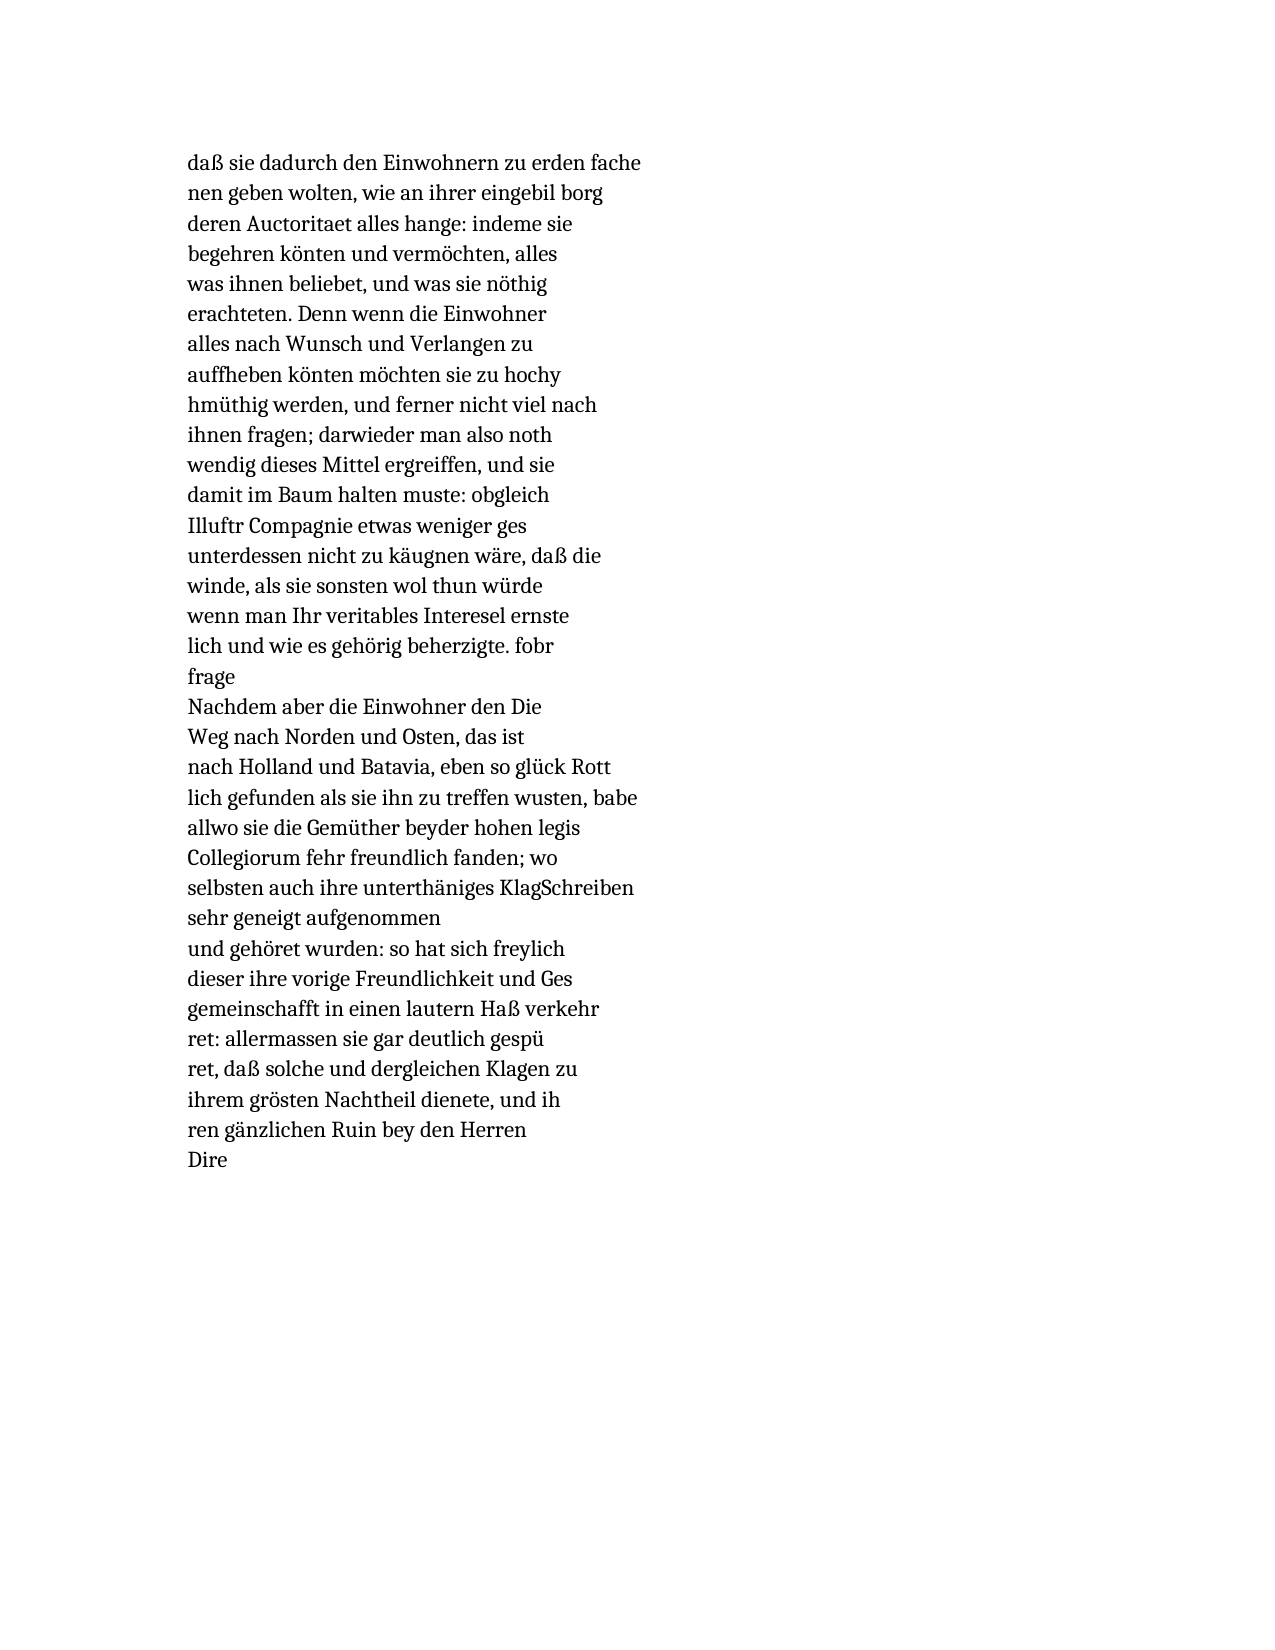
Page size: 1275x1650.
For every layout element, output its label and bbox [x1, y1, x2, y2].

text [187, 150, 1087, 1203]
